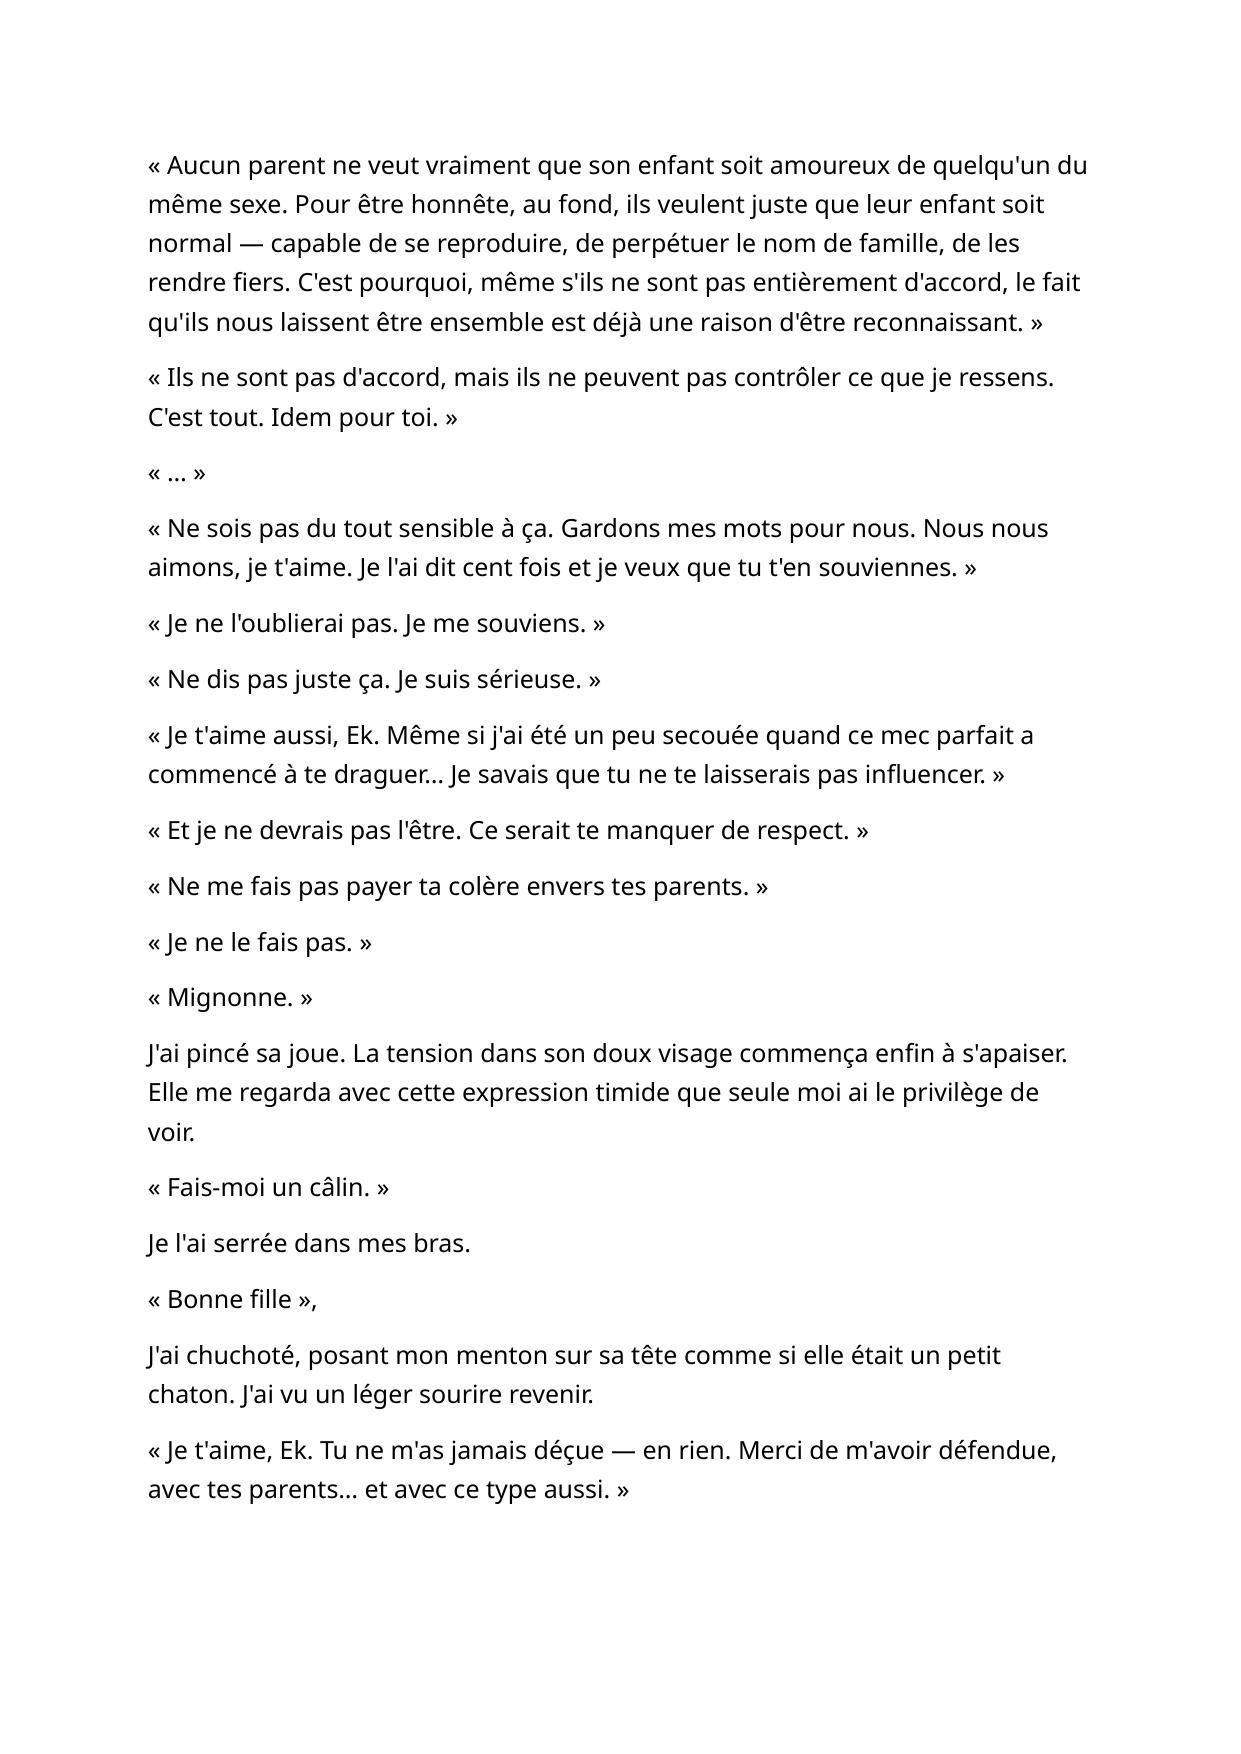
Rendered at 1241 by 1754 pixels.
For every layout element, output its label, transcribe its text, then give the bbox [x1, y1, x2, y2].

text « Mignonne. » [148, 980, 1093, 1014]
text Je l'ai serrée dans mes bras. [148, 1226, 1093, 1260]
text « Ne sois pas du tout sensible à ça. Gardons mes mots pour nous. Nous nous aimons, je t'aime. Je l'ai dit cent fois et je veux que tu t'en souviennes. » [148, 511, 1093, 584]
text « Je t'aime aussi, Ek. Même si j'ai été un peu secouée quand ce mec parfait a commencé à te draguer… Je savais que tu ne te laisserais pas influencer. » [148, 718, 1093, 791]
text J'ai pincé sa joue. La tension dans son doux visage commença enfin à s'apaiser. Elle me regarda avec cette expression timide que seule moi ai le privilège de voir. [148, 1036, 1093, 1148]
text « Ne me fais pas payer ta colère envers tes parents. » [148, 868, 1093, 902]
text « Aucun parent ne veut vraiment que son enfant soit amoureux de quelqu'un du même sexe. Pour être honnête, au fond, ils veulent juste que leur enfant soit normal — capable de se reproduire, de perpétuer le nom de famille, de les rendre fiers. C'est pourquoi, même s'ils ne sont pas entièrement d'accord, le fait qu'ils nous laissent être ensemble est déjà une raison d'être reconnaissant. » [148, 148, 1093, 338]
text « Ils ne sont pas d'accord, mais ils ne peuvent pas contrôler ce que je ressens. C'est tout. Idem pour toi. » [148, 360, 1093, 433]
text « Je ne le fais pas. » [148, 924, 1093, 958]
text « Je ne l'oublierai pas. Je me souviens. » [148, 606, 1093, 640]
text « Ne dis pas juste ça. Je suis sérieuse. » [148, 662, 1093, 696]
text « Et je ne devrais pas l'être. Ce serait te manquer de respect. » [148, 813, 1093, 847]
text « Bonne fille », [148, 1282, 1093, 1316]
text « Je t'aime, Ek. Tu ne m'as jamais déçue — en rien. Merci de m'avoir défendue, avec tes parents… et avec ce type aussi. » [148, 1433, 1093, 1506]
text J'ai chuchoté, posant mon menton sur sa tête comme si elle était un petit chaton. J'ai vu un léger sourire revenir. [148, 1338, 1093, 1411]
text « … » [148, 455, 1093, 489]
text « Fais-moi un câlin. » [148, 1170, 1093, 1204]
